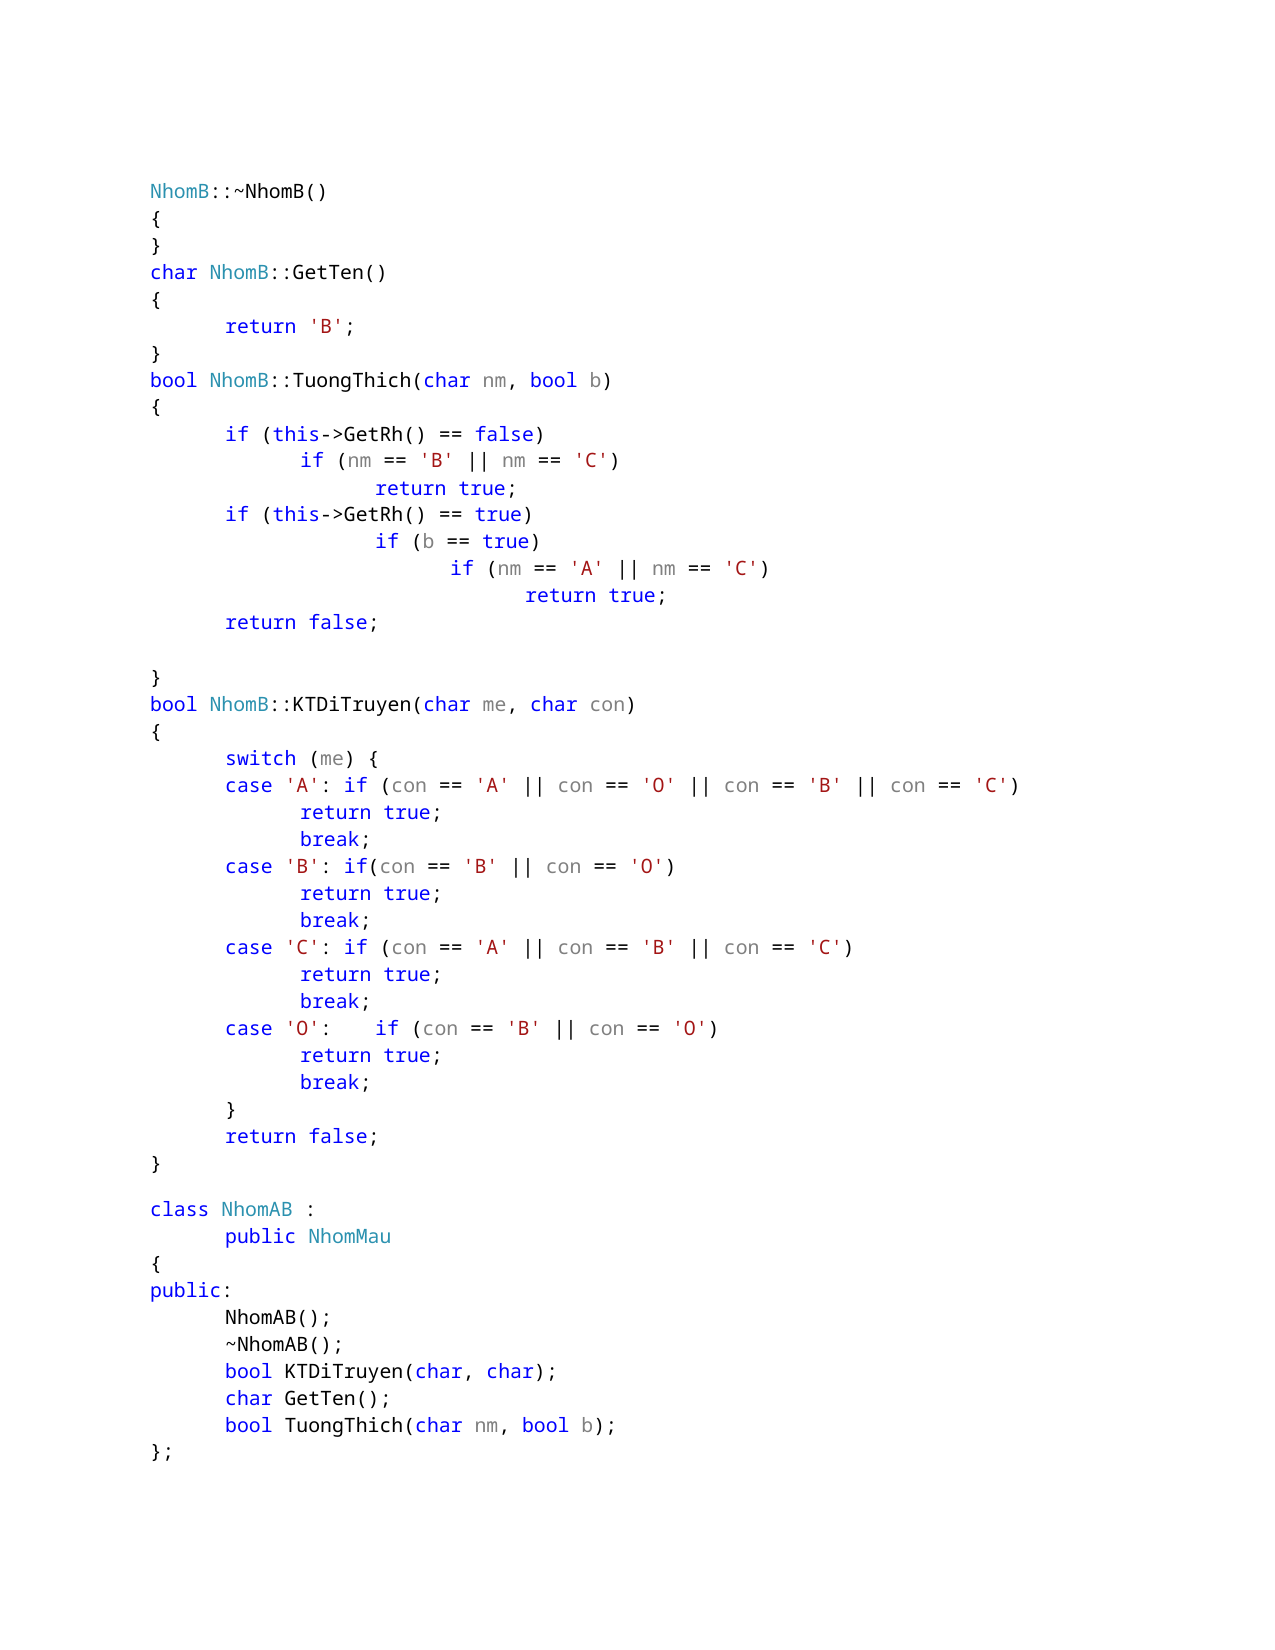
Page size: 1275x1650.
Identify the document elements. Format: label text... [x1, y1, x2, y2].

text bool KTDiTruyen(char, char); [150, 1357, 1125, 1384]
text { [150, 1249, 1125, 1276]
text if (nm == 'A' || nm == 'C') [150, 555, 1125, 582]
text } [150, 231, 1125, 258]
text }; [150, 1438, 1125, 1465]
text } [150, 339, 1125, 366]
text return 'B'; [150, 312, 1125, 339]
text return false; [150, 609, 1125, 636]
text break; [150, 906, 1125, 933]
text { [150, 285, 1125, 312]
text if (this->GetRh() == false) [150, 420, 1125, 447]
text break; [150, 826, 1125, 852]
text case 'C': if (con == 'A' || con == 'B' || con == 'C') [150, 933, 1125, 960]
text return true; [150, 474, 1125, 501]
text break; [150, 987, 1125, 1014]
text NhomB::~NhomB() [150, 177, 1125, 204]
text } [150, 664, 1125, 691]
text NhomAB(); [150, 1303, 1125, 1330]
text return true; [150, 798, 1125, 826]
text switch (me) { [150, 744, 1125, 772]
text case 'B': if(con == 'B' || con == 'O') [150, 852, 1125, 879]
text return false; [150, 1122, 1125, 1149]
text if (b == true) [150, 528, 1125, 555]
text } [150, 1095, 1125, 1122]
text public: [150, 1276, 1125, 1303]
text { [150, 204, 1125, 231]
text if (this->GetRh() == true) [150, 501, 1125, 528]
text class NhomAB : [150, 1195, 1125, 1222]
text return true; [150, 582, 1125, 609]
text } [150, 1149, 1125, 1176]
text case 'O': if (con == 'B' || con == 'O') [150, 1014, 1125, 1041]
text return true; [150, 1041, 1125, 1068]
text public NhomMau [150, 1222, 1125, 1249]
text return true; [150, 960, 1125, 987]
text return true; [150, 879, 1125, 906]
text { [150, 393, 1125, 420]
text case 'A': if (con == 'A' || con == 'O' || con == 'B' || con == 'C') [150, 772, 1125, 798]
text ~NhomAB(); [150, 1330, 1125, 1357]
text if (nm == 'B' || nm == 'C') [150, 447, 1125, 474]
text { [150, 718, 1125, 744]
text char GetTen(); [150, 1384, 1125, 1411]
text bool NhomB::TuongThich(char nm, bool b) [150, 366, 1125, 393]
text char NhomB::GetTen() [150, 258, 1125, 285]
text bool TuongThich(char nm, bool b); [150, 1411, 1125, 1438]
text bool NhomB::KTDiTruyen(char me, char con) [150, 691, 1125, 718]
text break; [150, 1068, 1125, 1095]
